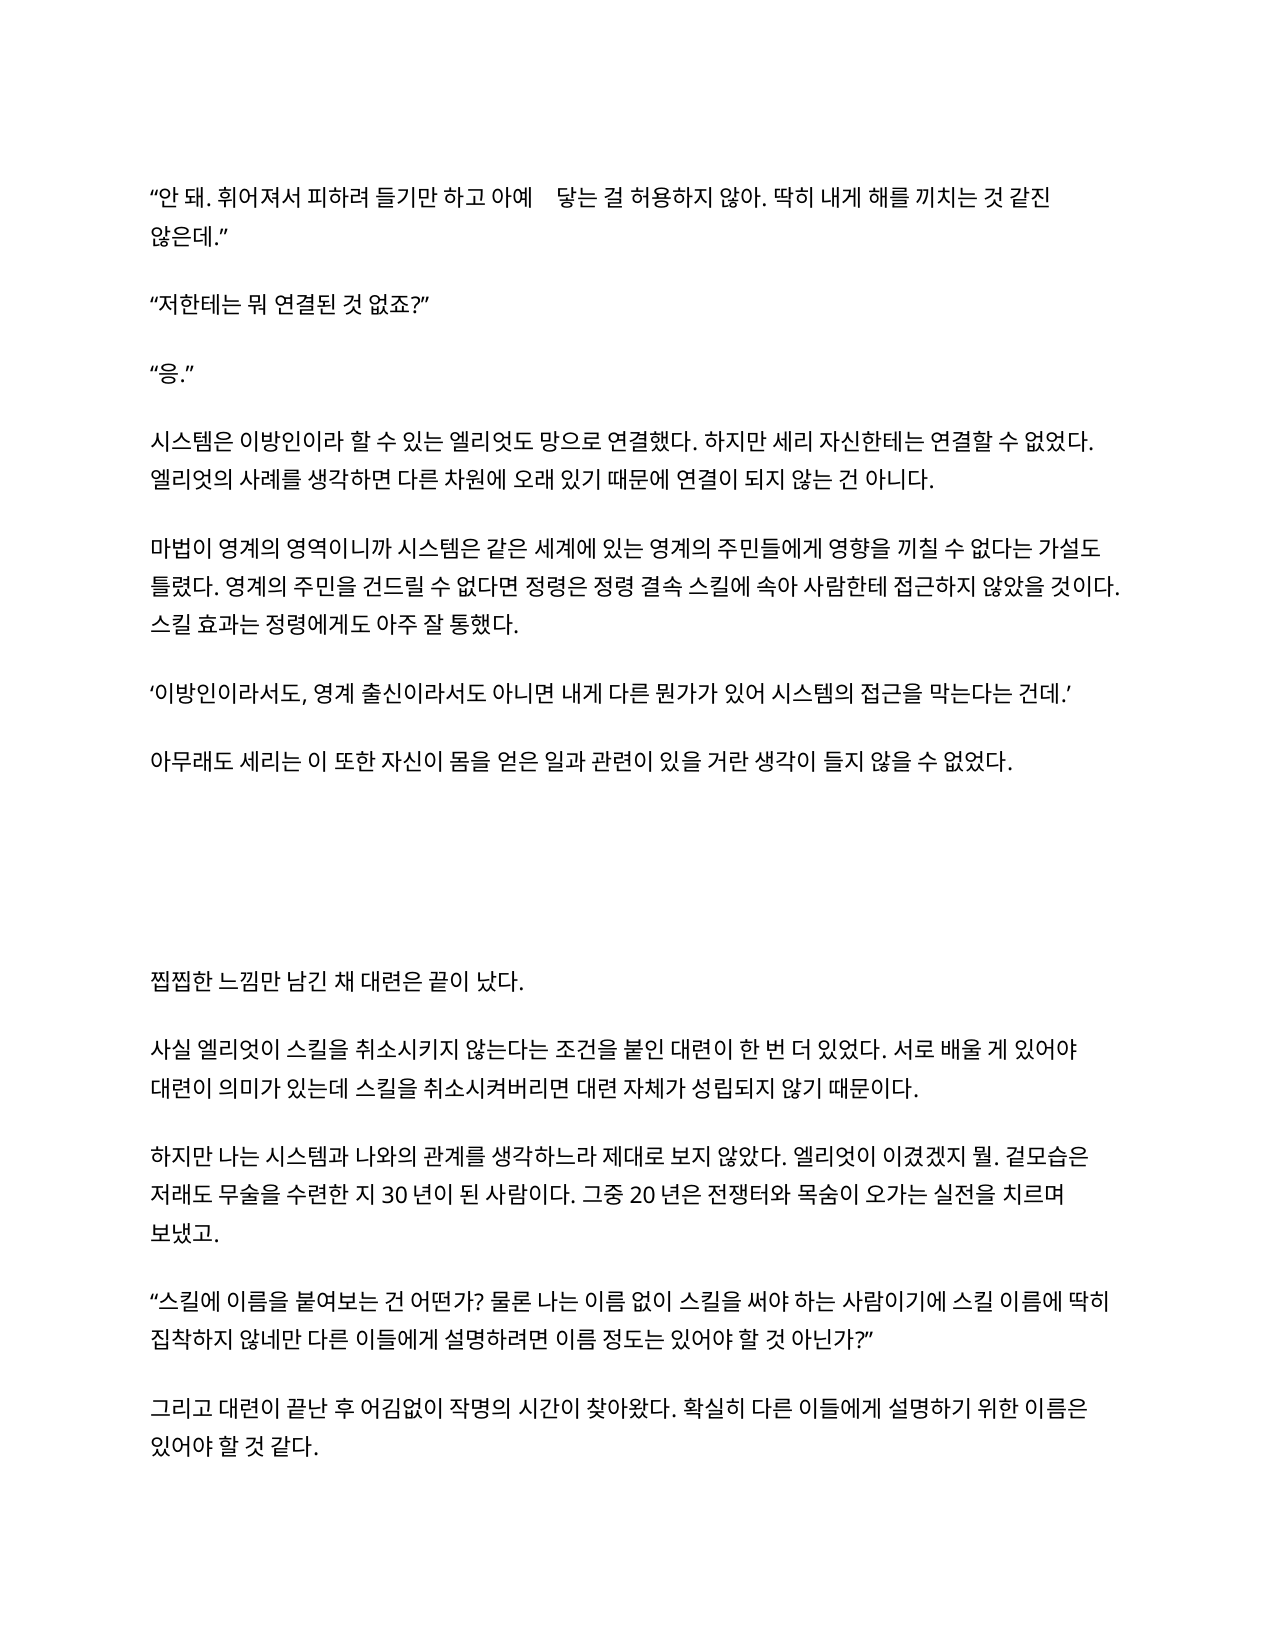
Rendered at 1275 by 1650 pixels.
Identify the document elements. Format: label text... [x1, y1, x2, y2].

text ‘이방인이라서도, 영계 출신이라서도 아니면 내게 다른 뭔가가 있어 시스템의 접근을 막는다는 건데.’ [150, 676, 1125, 709]
text 찝찝한 느낌만 남긴 채 대련은 끝이 났다. [150, 964, 1125, 997]
text 시스템은 이방인이라 할 수 있는 엘리엇도 망으로 연결했다. 하지만 세리 자신한테는 연결할 수 없었다. 엘리엇의 사례를 생각하면 다른 차원에 오래 있기 때문에 연결이 되지 않는 건 아니다. [150, 424, 1125, 496]
text “안 돼. 휘어져서 피하려 들기만 하고 아예 닿는 걸 허용하지 않아. 딱히 내게 해를 끼치는 것 같진 않은데.” [150, 180, 1125, 252]
text 하지만 나는 시스템과 나와의 관계를 생각하느라 제대로 보지 않았다. 엘리엇이 이겼겠지 뭘. 겉모습은 저래도 무술을 수련한 지 30년이 된 사람이다. 그중 20년은 전쟁터와 목숨이 오가는 실전을 치르며 보냈고. [150, 1139, 1125, 1249]
text “저한테는 뭐 연결된 것 없죠?” [150, 287, 1125, 320]
text 그리고 대련이 끝난 후 어김없이 작명의 시간이 찾아왔다. 확실히 다른 이들에게 설명하기 위한 이름은 있어야 할 것 같다. [150, 1391, 1125, 1462]
text 사실 엘리엇이 스킬을 취소시키지 않는다는 조건을 붙인 대련이 한 번 더 있었다. 서로 배울 게 있어야 대련이 의미가 있는데 스킬을 취소시켜버리면 대련 자체가 성립되지 않기 때문이다. [150, 1032, 1125, 1104]
text 아무래도 세리는 이 또한 자신이 몸을 얻은 일과 관련이 있을 거란 생각이 들지 않을 수 없었다. [150, 744, 1125, 778]
text “스킬에 이름을 붙여보는 건 어떤가? 물론 나는 이름 없이 스킬을 써야 하는 사람이기에 스킬 이름에 딱히 집착하지 않네만 다른 이들에게 설명하려면 이름 정도는 있어야 할 것 아닌가?” [150, 1284, 1125, 1356]
text 마법이 영계의 영역이니까 시스템은 같은 세계에 있는 영계의 주민들에게 영향을 끼칠 수 없다는 가설도 틀렸다. 영계의 주민을 건드릴 수 없다면 정령은 정령 결속 스킬에 속아 사람한테 접근하지 않았을 것이다. 스킬 효과는 정령에게도 아주 잘 통했다. [150, 531, 1125, 641]
text “응.” [150, 356, 1125, 389]
